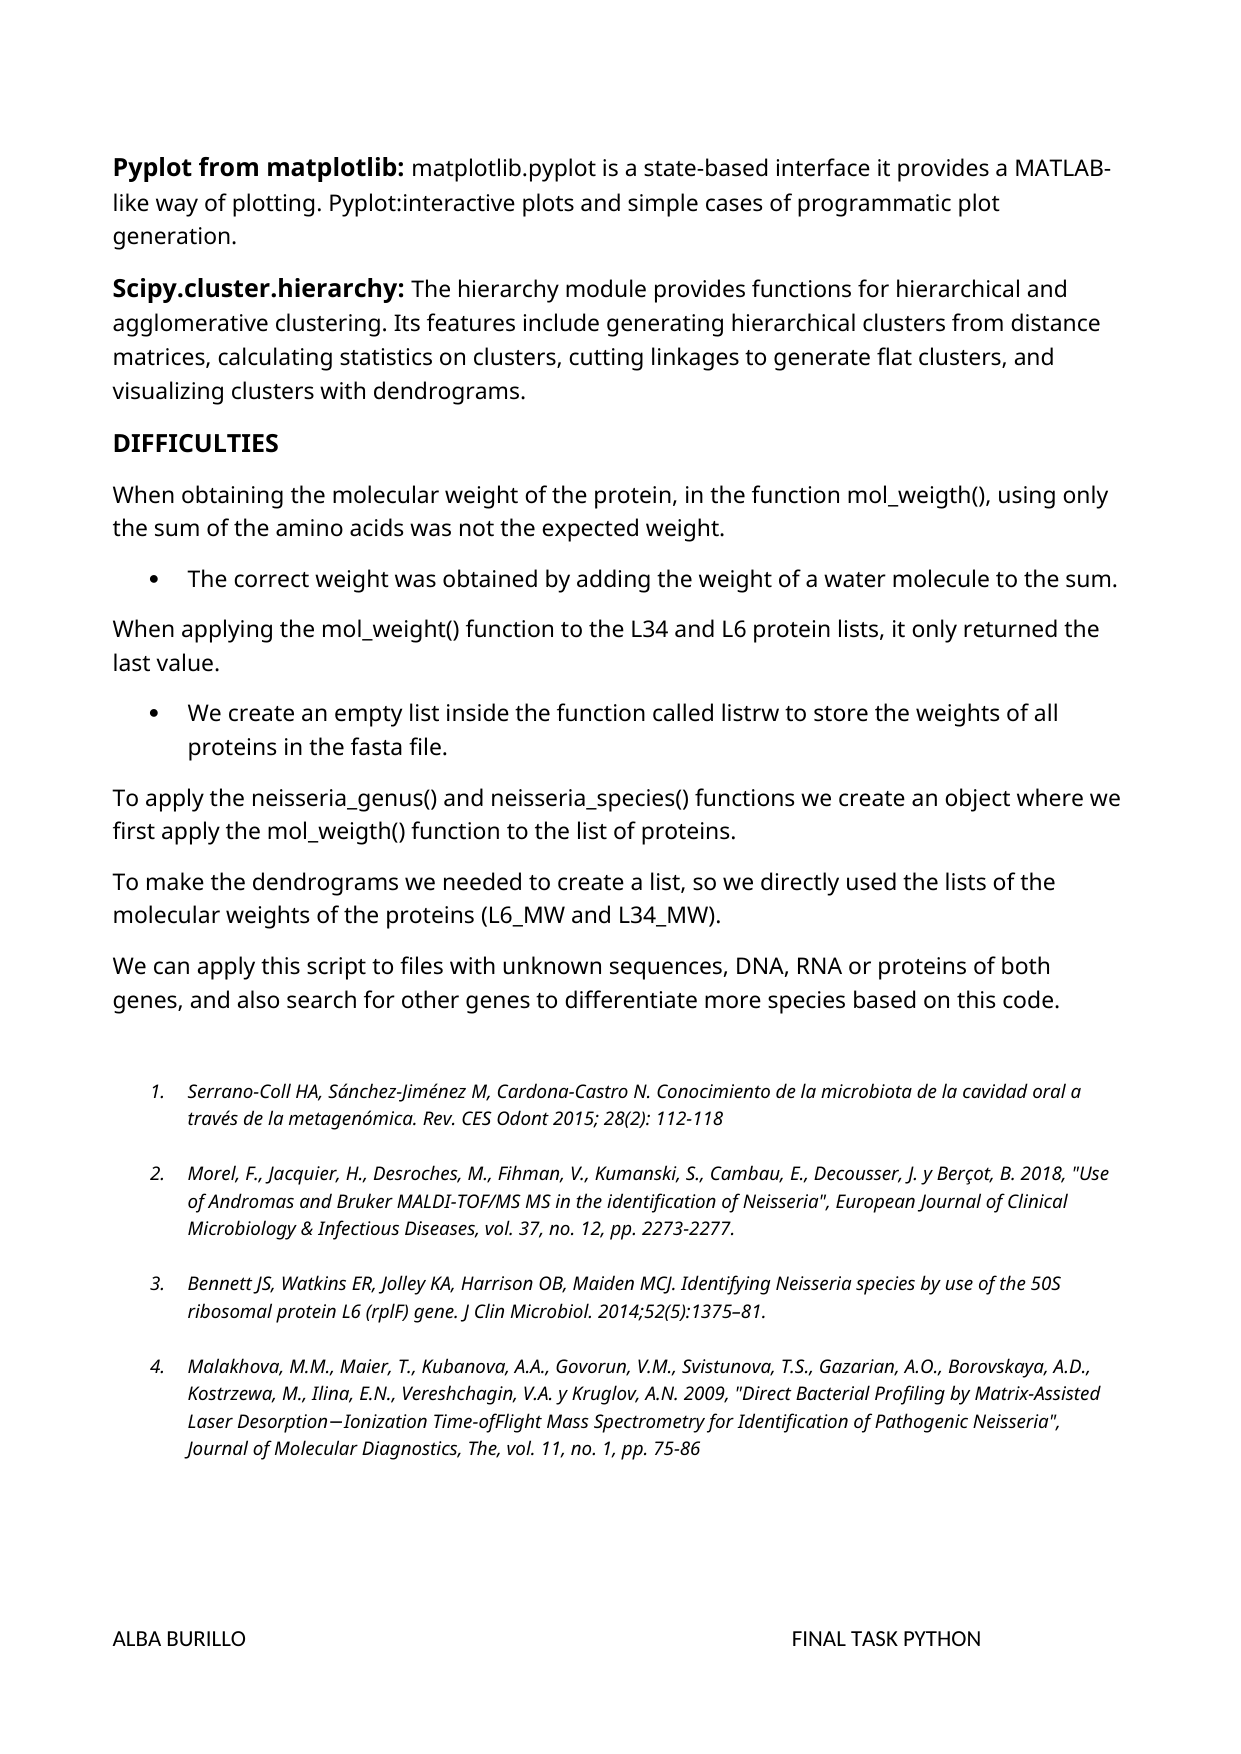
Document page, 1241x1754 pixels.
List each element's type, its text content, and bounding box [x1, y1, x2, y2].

text When applying the mol_weight() function to the L34 and L6 protein lists, it only returned the last value. [112, 613, 1128, 678]
text Pyplot from matplotlib: matplotlib.pyplot is a state-based interface it provides a MATLAB-like way of plotting. Pyplot:interactive plots and simple cases of programmatic plot generation. [112, 150, 1128, 252]
list Malakhova, M.M., Maier, T., Kubanova, A.A., Govorun, V.M., Svistunova, T.S., Gazarian, A.O., Borovskaya, A.D., Kostrzewa, M., Ilina, E.N., Vereshchagin, V.A. y Kruglov, A.N. 2009, "Direct Bacterial Profiling by Matrix-Assisted Laser Desorption−Ionization Time-ofFlight Mass Spectrometry for Identification of Pathogenic Neisseria", Journal of Molecular Diagnostics, The, vol. 11, no. 1, pp. 75-86 [150, 1353, 1128, 1461]
text To make the dendrograms we needed to create a list, so we directly used the lists of the molecular weights of the proteins (L6_MW and L34_MW). [112, 866, 1128, 931]
list Morel, F., Jacquier, H., Desroches, M., Fihman, V., Kumanski, S., Cambau, E., Decousser, J. y Berçot, B. 2018, "Use of Andromas and Bruker MALDI-TOF/MS MS in the identification of Neisseria", European Journal of Clinical Microbiology & Infectious Diseases, vol. 37, no. 12, pp. 2273-2277. [150, 1161, 1128, 1241]
text DIFFICULTIES [112, 425, 1128, 459]
list The correct weight was obtained by adding the weight of a water molecule to the sum. [150, 563, 1128, 594]
text When obtaining the molecular weight of the protein, in the function mol_weigth(), using only the sum of the amino acids was not the expected weight. [112, 479, 1128, 544]
list Serrano-Coll HA, Sánchez-Jiménez M, Cardona-Castro N. Conocimiento de la microbiota de la cavidad oral a través de la metagenómica. Rev. CES Odont 2015; 28(2): 112-118 [150, 1078, 1128, 1131]
text To apply the neisseria_genus() and neisseria_species() functions we create an object where we first apply the mol_weigth() function to the list of proteins. [112, 782, 1128, 847]
text We can apply this script to files with unknown sequences, DNA, RNA or proteins of both genes, and also search for other genes to differentiate more species based on this code. [112, 950, 1128, 1015]
text Scipy.cluster.hierarchy: The hierarchy module provides functions for hierarchical and agglomerative clustering. Its features include generating hierarchical clusters from distance matrices, calculating statistics on clusters, cutting linkages to generate flat clusters, and visualizing clusters with dendrograms. [112, 271, 1128, 406]
list We create an empty list inside the function called listrw to store the weights of all proteins in the fasta file. [150, 697, 1128, 762]
list Bennett JS, Watkins ER, Jolley KA, Harrison OB, Maiden MCJ. Identifying Neisseria species by use of the 50S ribosomal protein L6 (rplF) gene. J Clin Microbiol. 2014;52(5):1375–81. [150, 1271, 1128, 1324]
